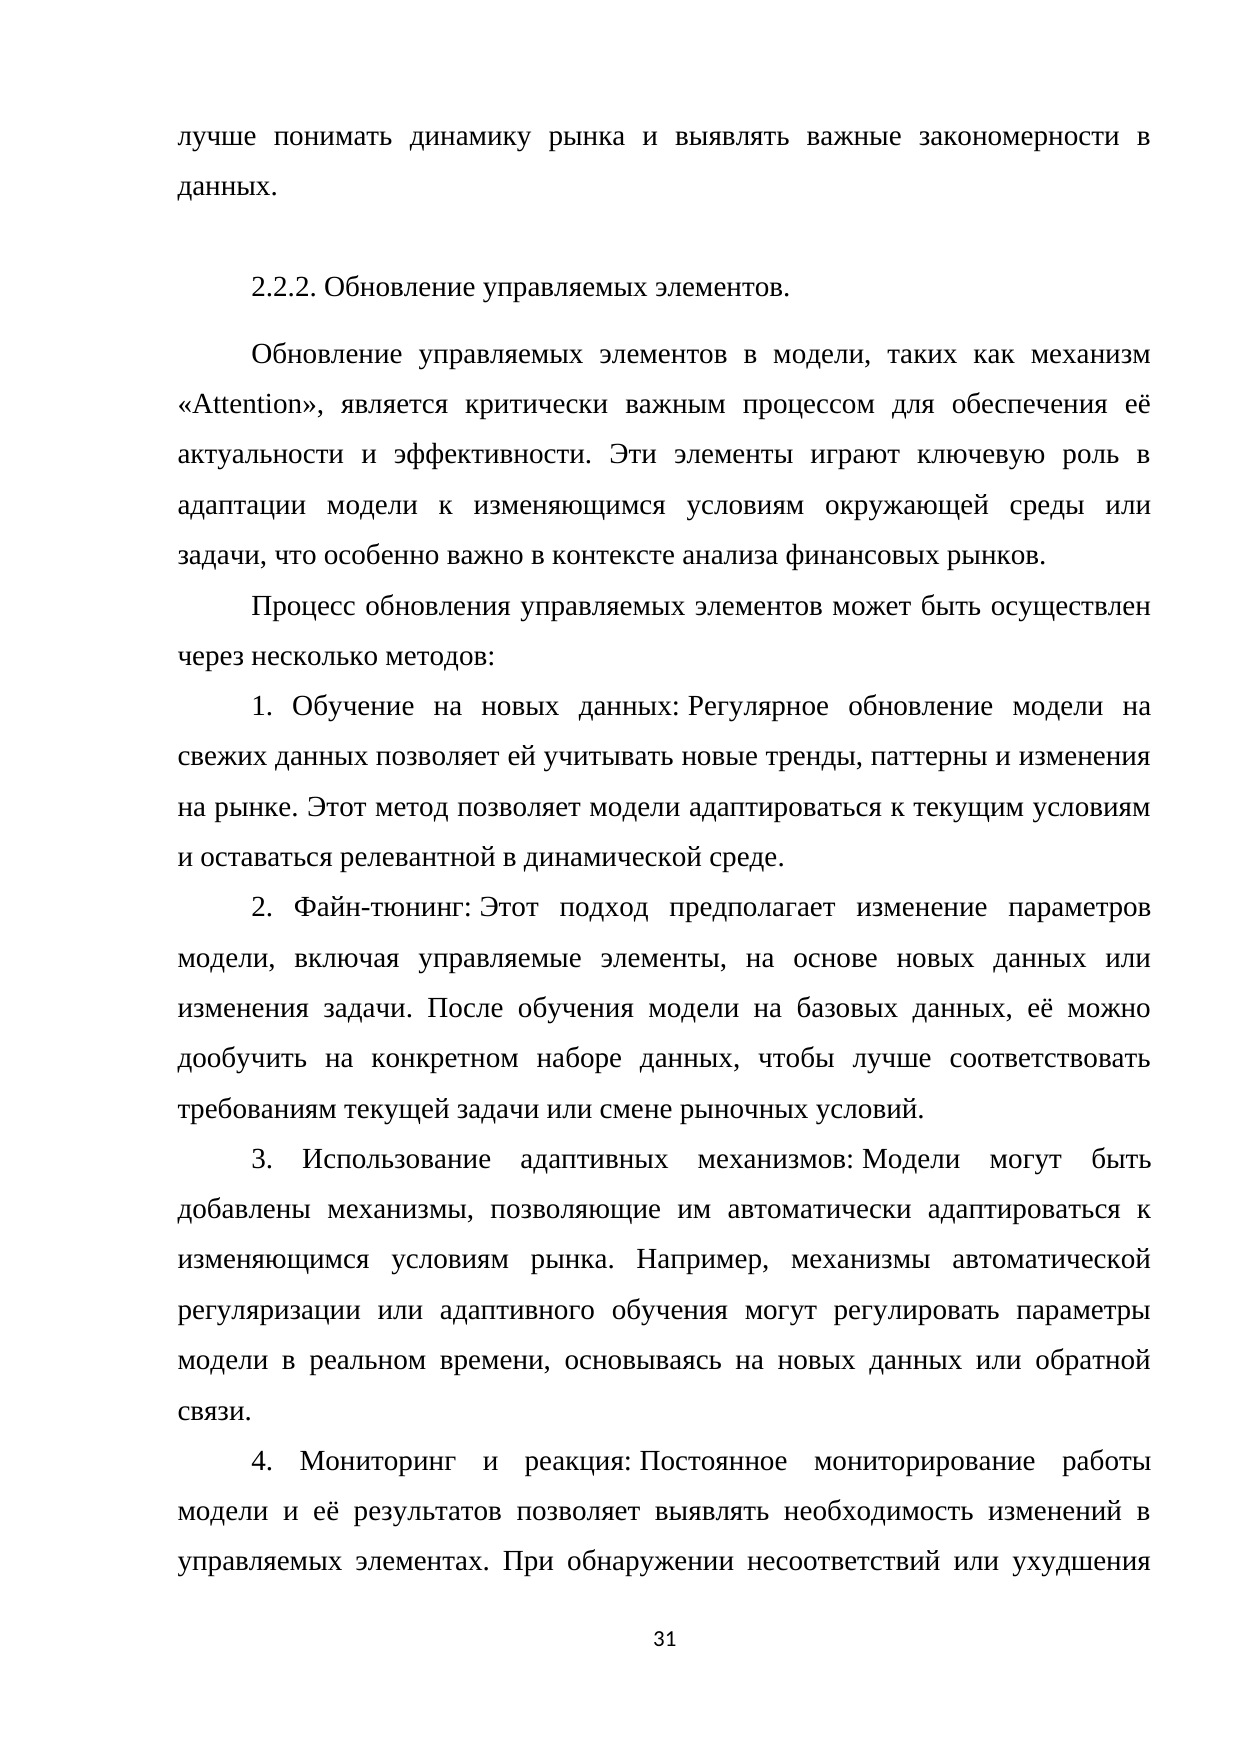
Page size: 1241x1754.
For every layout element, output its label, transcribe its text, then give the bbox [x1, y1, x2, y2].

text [177, 1443, 1152, 1577]
text Обновление управляемых элементов в модели, таких как механизм «Attention», является критически важным процессом для обеспечения её актуальности и эффективности. Эти элементы играют ключевую роль в адаптации модели к изменяющимся условиям окружающей среды или задачи, что особенно важно в контексте анализа финансовых рынков. [177, 336, 1152, 571]
text Процесс обновления управляемых элементов может быть осуществлен через несколько методов: [177, 588, 1152, 671]
text 2. Файн-тюнинг: Этот подход предполагает изменение параметров модели, включая управляемые элементы, на основе новых данных или изменения задачи. После обучения модели на базовых данных, её можно дообучить на конкретном наборе данных, чтобы лучше соответствовать требованиям текущей задачи или смене рыночных условий. [177, 889, 1152, 1124]
text 2.2.2. Обновление управляемых элементов. [177, 269, 1152, 303]
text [177, 118, 1152, 202]
text 3. Использование адаптивных механизмов: Модели могут быть добавлены механизмы, позволяющие им автоматически адаптироваться к изменяющимся условиям рынка. Например, механизмы автоматической регуляризации или адаптивного обучения могут регулировать параметры модели в реальном времени, основываясь на новых данных или обратной связи. [177, 1141, 1152, 1426]
text 1. Обучение на новых данных: Регулярное обновление модели на свежих данных позволяет ей учитывать новые тренды, паттерны и изменения на рынке. Этот метод позволяет модели адаптироваться к текущим условиям и оставаться релевантной в динамической среде. [177, 688, 1152, 873]
